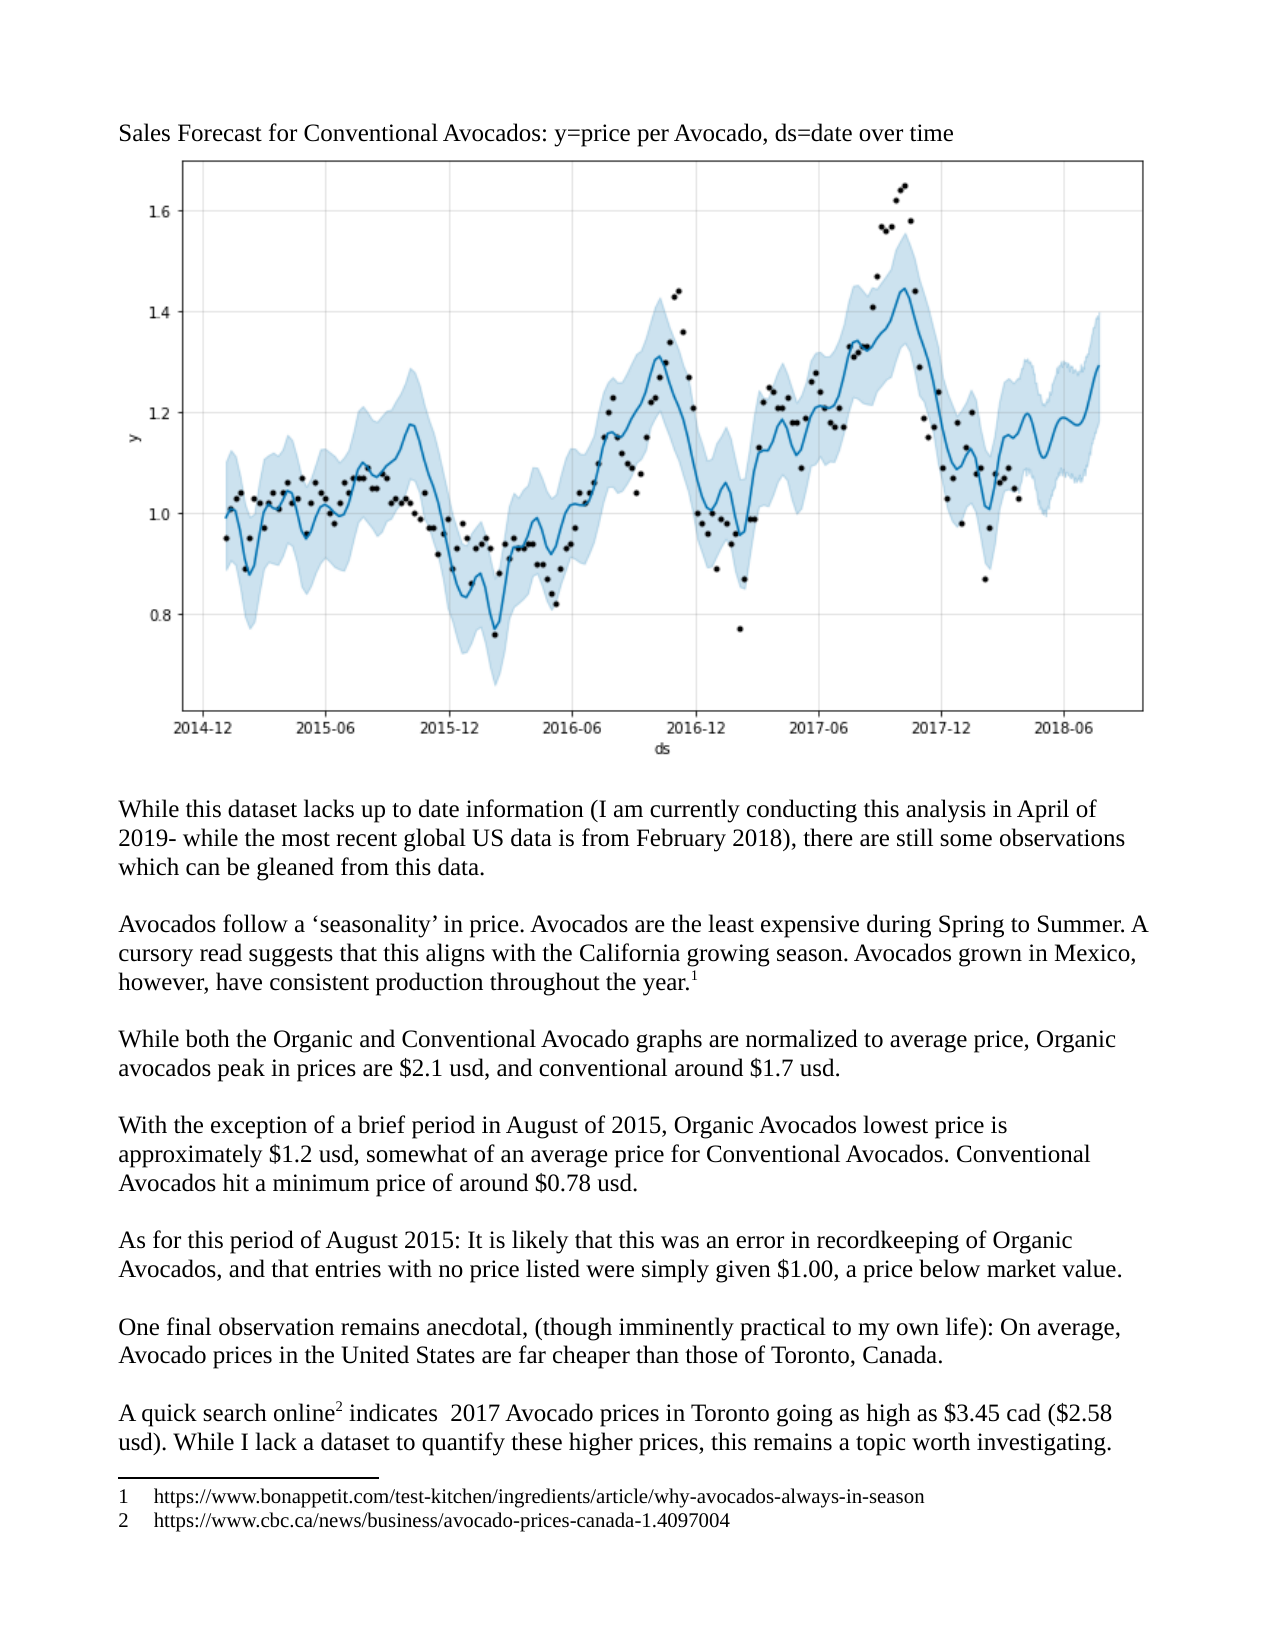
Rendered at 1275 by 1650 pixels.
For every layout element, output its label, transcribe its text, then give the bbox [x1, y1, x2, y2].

text Sales Forecast for Conventional Avocados: y=price per Avocado, ds=date over time [118, 118, 1157, 147]
text A quick search online indicates 2017 Avocado prices in Toronto going as high as $3.45 cad ($2.58 usd). While I lack a dataset to quantify these higher prices, this remains a topic worth investigating. [118, 1398, 1157, 1456]
text One final observation remains anecdotal, (though imminently practical to my own life): On average, Avocado prices in the United States are far cheaper than those of Toronto, Canada. [118, 1312, 1157, 1369]
text While this dataset lacks up to date information (I am currently conducting this analysis in April of 2019- while the most recent global US data is from February 2018), there are still some observations which can be gleaned from this data. [118, 794, 1157, 881]
text As for this period of August 2015: It is likely that this was an error in recordkeeping of Organic Avocados, and that entries with no price listed were simply given $1.00, a price below market value. [118, 1226, 1157, 1283]
text Avocados follow a ‘seasonality’ in price. Avocados are the least expensive during Spring to Summer. A cursory read suggests that this aligns with the California growing season. Avocados grown in Mexico, however, have consistent production throughout the year. [118, 909, 1157, 996]
picture [118, 147, 1157, 766]
text While both the Organic and Conventional Avocado graphs are normalized to average price, Organic avocados peak in prices are $2.1 usd, and conventional around $1.7 usd. [118, 1024, 1157, 1082]
text With the exception of a brief period in August of 2015, Organic Avocados lowest price is approximately $1.2 usd, somewhat of an average price for Conventional Avocados. Conventional Avocados hit a minimum price of around $0.78 usd. [118, 1111, 1157, 1197]
